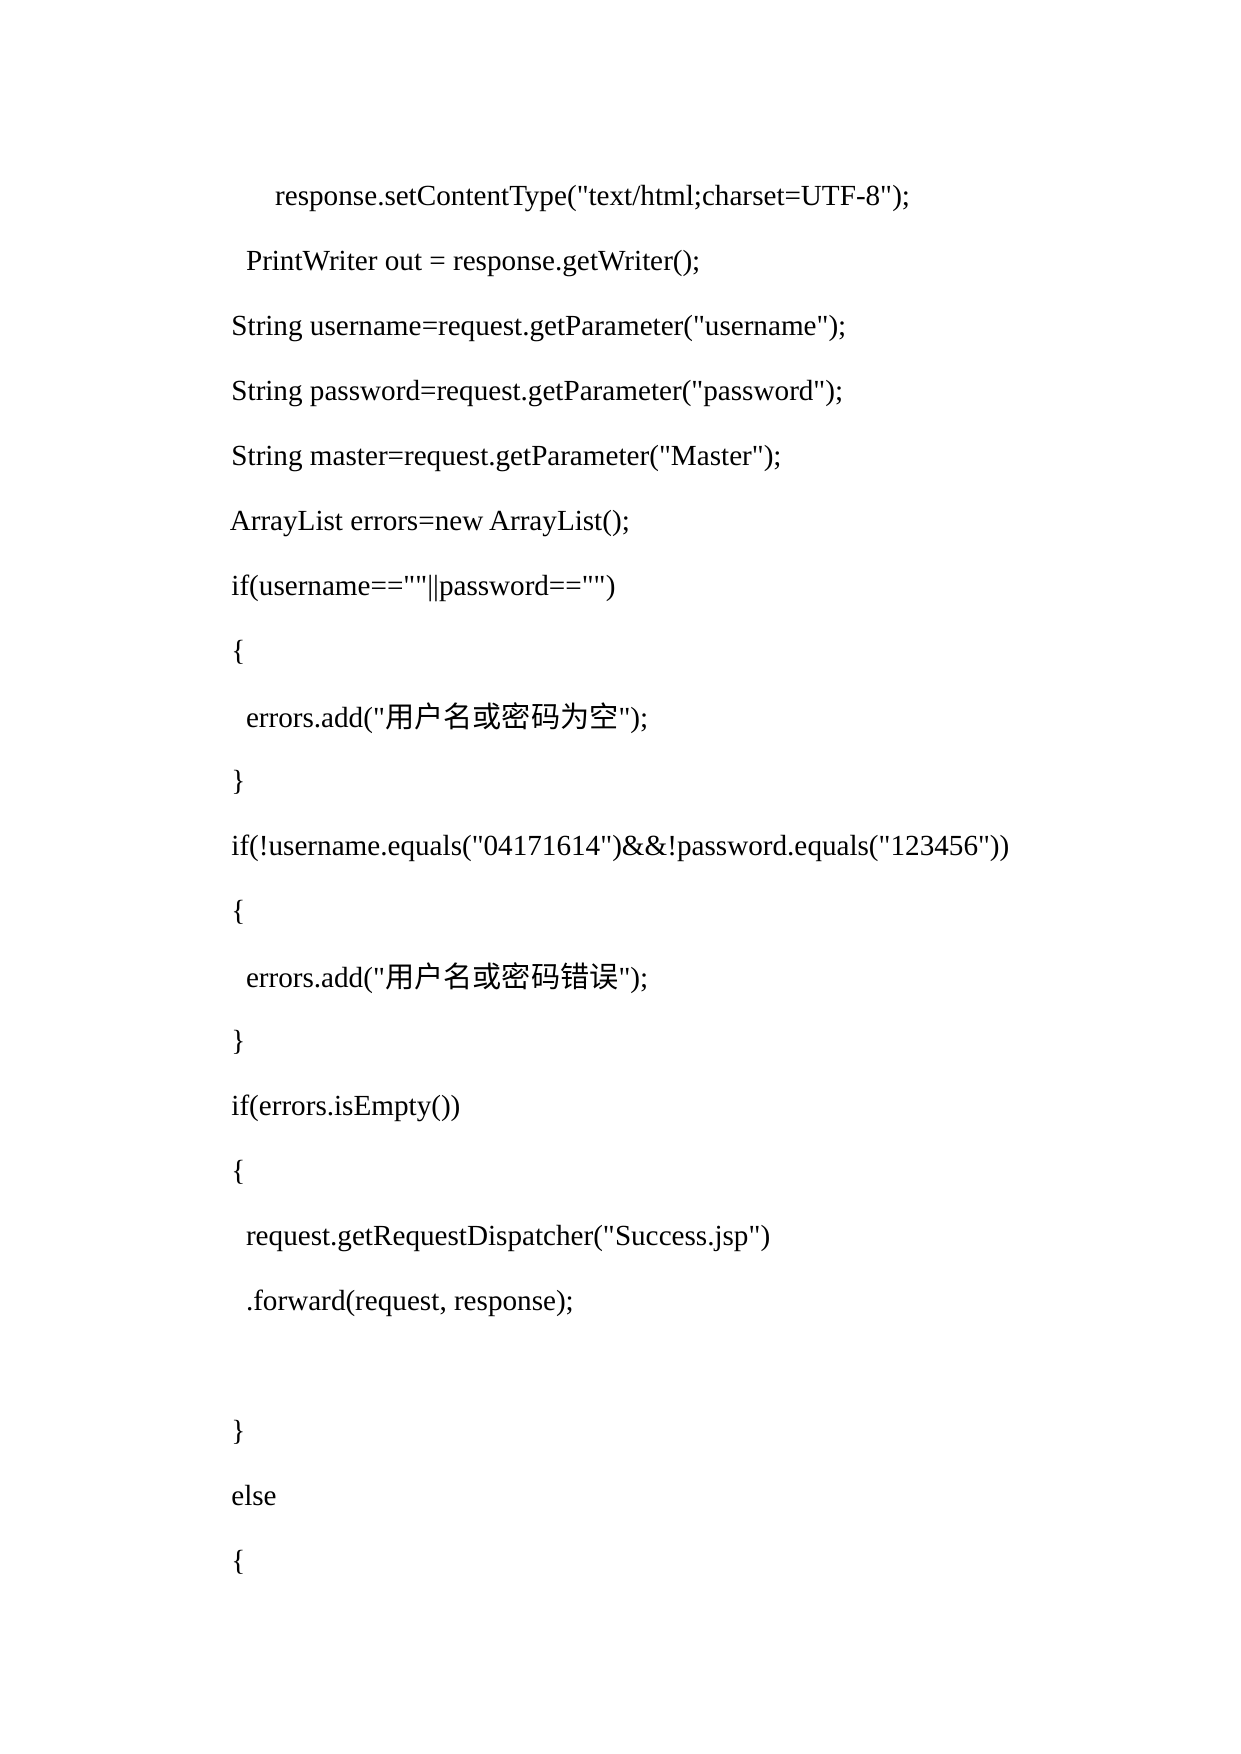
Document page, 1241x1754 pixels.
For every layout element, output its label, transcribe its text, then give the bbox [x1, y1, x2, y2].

text if(username==""||password=="") [187, 552, 1053, 617]
text PrintWriter out = response.getWriter(); [187, 227, 1053, 292]
text if(!username.equals("04171614")&&!password.equals("123456")) [187, 812, 1053, 877]
text { [187, 1137, 1053, 1202]
text String username=request.getParameter("username"); [187, 292, 1053, 357]
text String master=request.getParameter("Master"); [187, 422, 1053, 487]
text } [187, 1007, 1053, 1072]
text { [187, 877, 1053, 942]
text response.setContentType("text/html;charset=UTF-8"); [187, 162, 1053, 227]
text errors.add("用户名或密码错误"); [187, 942, 1053, 1007]
text String password=request.getParameter("password"); [187, 357, 1053, 422]
text else [187, 1462, 1053, 1527]
text } [187, 747, 1053, 812]
text if(errors.isEmpty()) [187, 1072, 1053, 1137]
text { [187, 1527, 1053, 1592]
text errors.add("用户名或密码为空"); [187, 682, 1053, 747]
text ArrayList errors=new ArrayList(); [187, 487, 1053, 552]
text .forward(request, response); [187, 1267, 1053, 1332]
text } [187, 1397, 1053, 1462]
text request.getRequestDispatcher("Success.jsp") [187, 1202, 1053, 1267]
text { [187, 617, 1053, 682]
